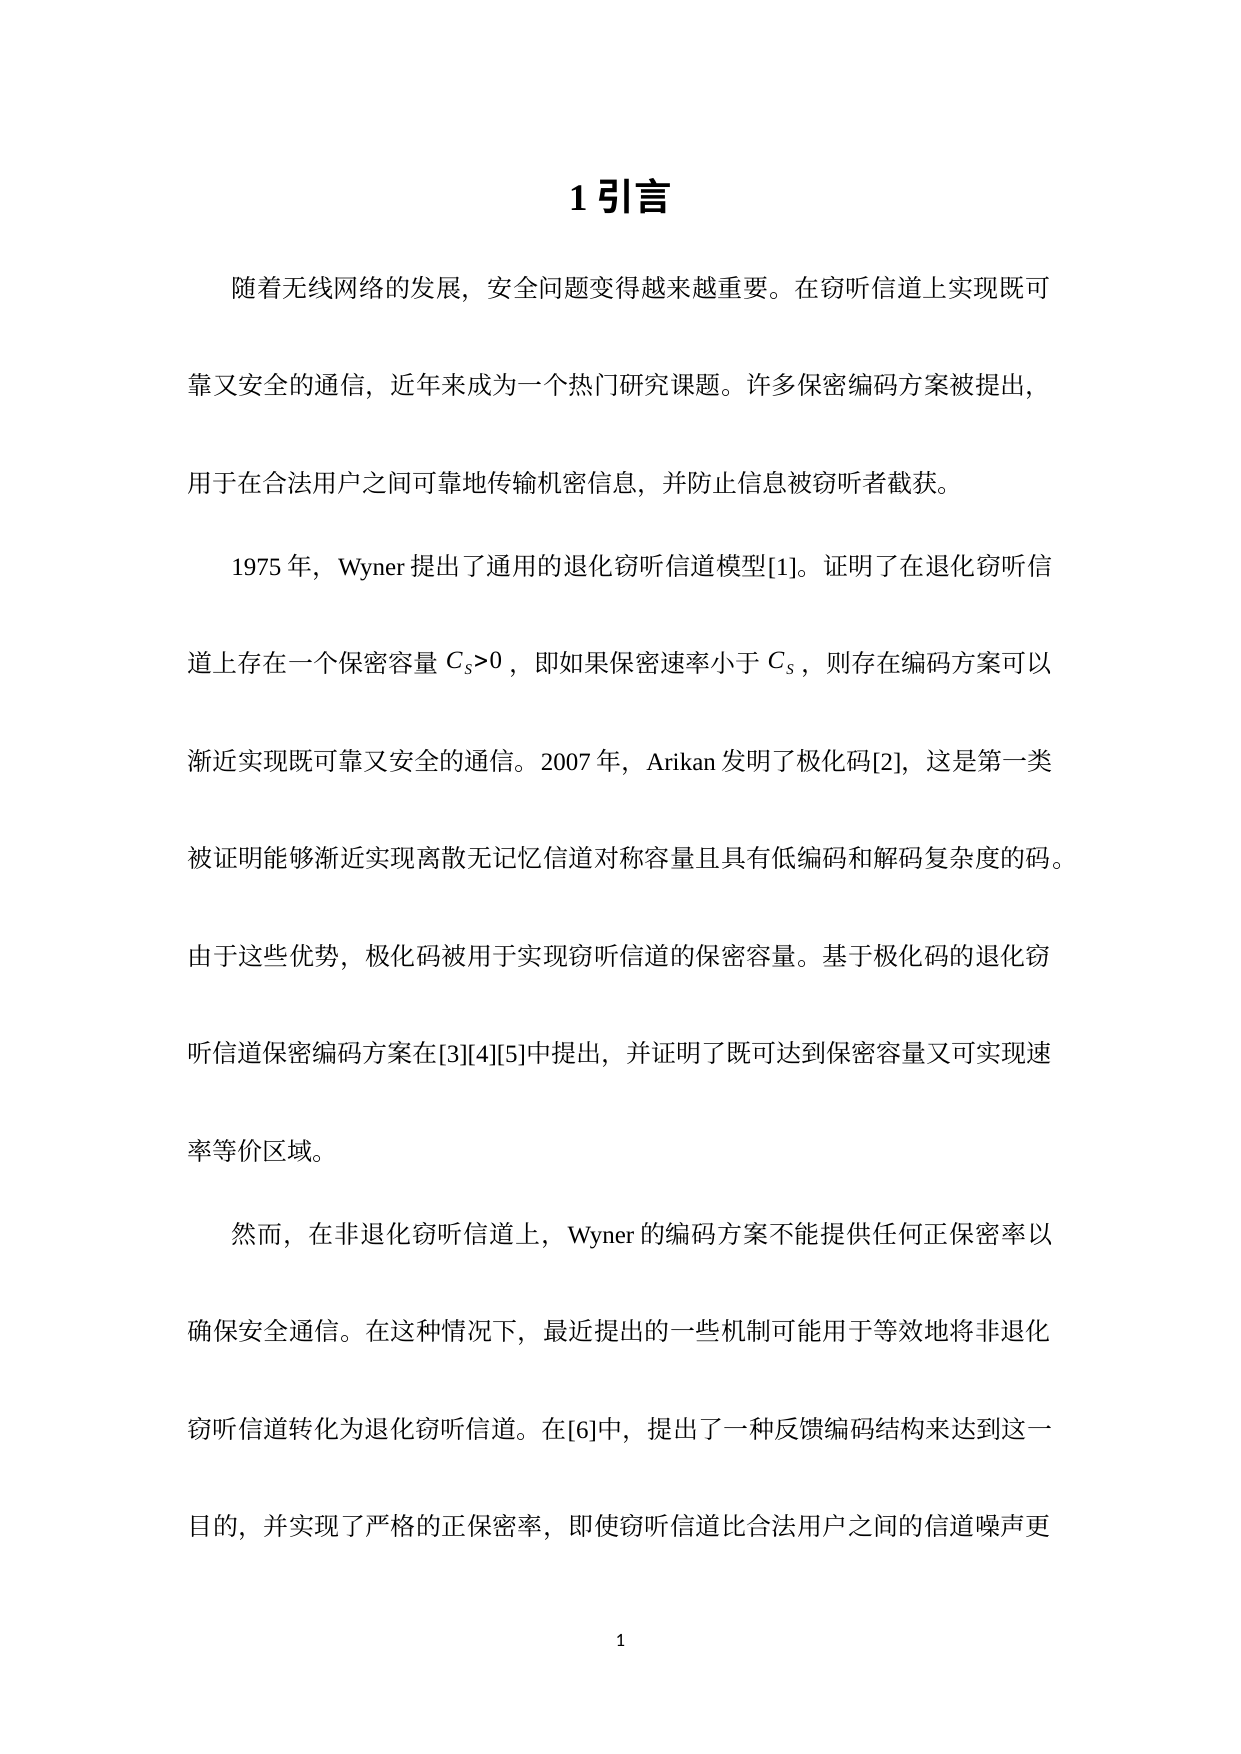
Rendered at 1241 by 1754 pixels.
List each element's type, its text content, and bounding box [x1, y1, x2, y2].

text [187, 1200, 1053, 1557]
text 1975年，Wyner提出了通用的退化窃听信道模型[1]。证明了在退化窃听信道上存在一个保密容量 ，即如果保密速率小于 ，则存在编码方案可以渐近实现既可靠又安全的通信。2007年，Arikan发明了极化码[2]，这是第一类被证明能够渐近实现离散无记忆信道对称容量且具有低编码和解码复杂度的码。由于这些优势，极化码被用于实现窃听信道的保密容量。基于极化码的退化窃听信道保密编码方案在[3][4][5]中提出，并证明了既可达到保密容量又可实现速率等价区域。 [187, 532, 1053, 1182]
text 1 引言 [187, 162, 1053, 227]
text 随着无线网络的发展，安全问题变得越来越重要。在窃听信道上实现既可靠又安全的通信，近年来成为一个热门研究课题。许多保密编码方案被提出，用于在合法用户之间可靠地传输机密信息，并防止信息被窃听者截获。 [187, 254, 1053, 514]
